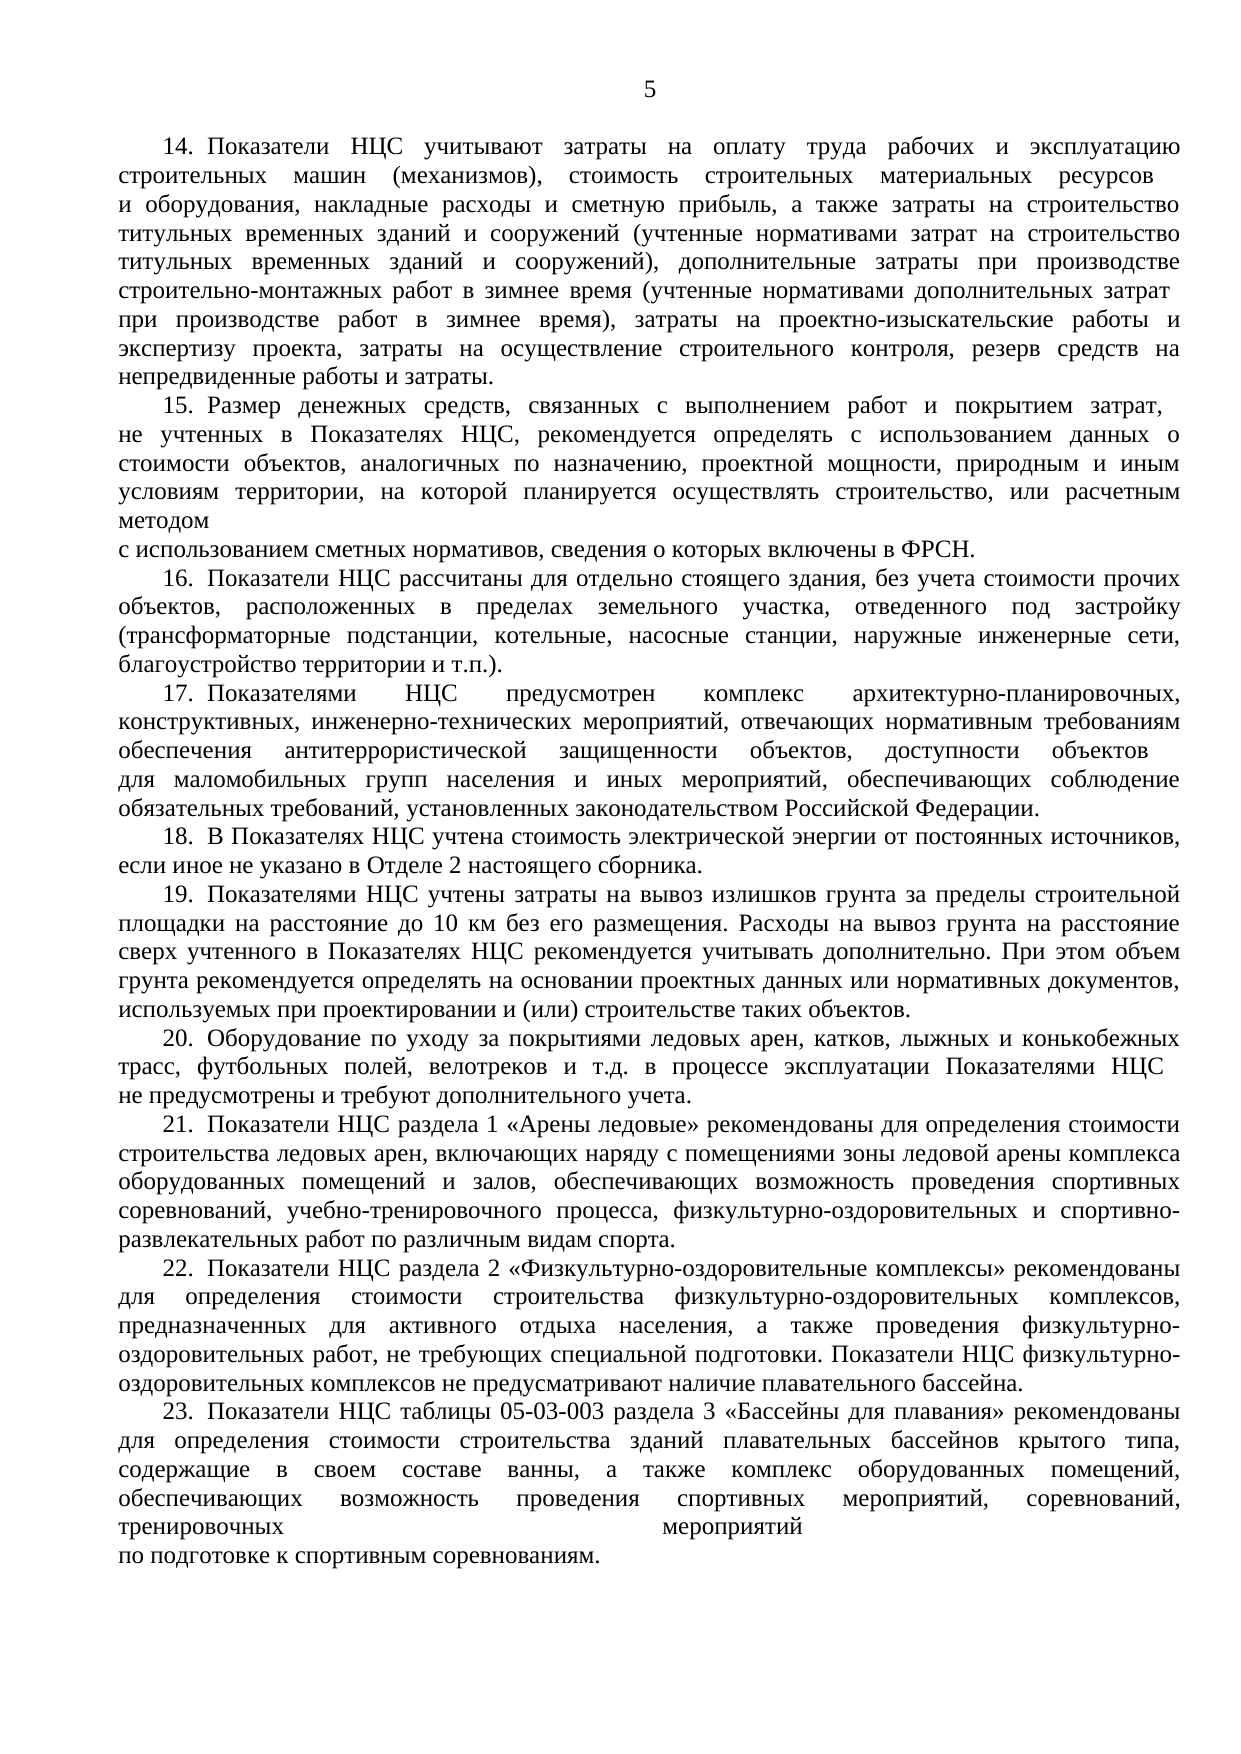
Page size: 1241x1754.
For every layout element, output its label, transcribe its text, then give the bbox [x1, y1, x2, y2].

subtitle Показатели НЦС раздела 2 «Физкультурно-оздоровительные комплексы» рекомендованы для определения стоимости строительства физкультурно-оздоровительных комплексов, предназначенных для активного отдыха населения, а также проведения физкультурно-оздоровительных работ, не требующих специальной подготовки. Показатели НЦС физкультурно-оздоровительных комплексов не предусматривают наличие плавательного бассейна. [118, 1253, 1181, 1396]
subtitle Показателями НЦС учтены затраты на вывоз излишков грунта за пределы строительной площадки на расстояние до 10 км без его размещения. Расходы на вывоз грунта на расстояние сверх учтенного в Показателях НЦС рекомендуется учитывать дополнительно. При этом объем грунта рекомендуется определять на основании проектных данных или нормативных документов, используемых при проектировании и (или) строительстве таких объектов. [118, 879, 1181, 1023]
subtitle Показатели НЦС таблицы 05-03-003 раздела 3 «Бассейны для плавания» рекомендованы для определения стоимости строительства зданий плавательных бассейнов крытого типа, содержащие в своем составе ванны, а также комплекс оборудованных помещений, обеспечивающих возможность проведения спортивных мероприятий, соревнований, тренировочных мероприятий по подготовке к спортивным соревнованиям. [118, 1396, 1181, 1569]
subtitle Показатели НЦС рассчитаны для отдельно стоящего здания, без учета стоимости прочих объектов, расположенных в пределах земельного участка, отведенного под застройку (трансформаторные подстанции, котельные, насосные станции, наружные инженерные сети, благоустройство территории и т.п.). [118, 563, 1181, 678]
subtitle Показатели НЦС учитывают затраты на оплату труда рабочих и эксплуатацию строительных машин (механизмов), стоимость строительных материальных ресурсов и оборудования, накладные расходы и сметную прибыль, а также затраты на строительство титульных временных зданий и сооружений (учтенные нормативами затрат на строительство титульных временных зданий и сооружений), дополнительные затраты при производстве строительно-монтажных работ в зимнее время (учтенные нормативами дополнительных затрат при производстве работ в зимнее время), затраты на проектно-изыскательские работы и экспертизу проекта, затраты на осуществление строительного контроля, резерв средств на непредвиденные работы и затраты. [118, 131, 1181, 390]
subtitle Показатели НЦС раздела 1 «Арены ледовые» рекомендованы для определения стоимости строительства ледовых арен, включающих наряду с помещениями зоны ледовой арены комплекса оборудованных помещений и залов, обеспечивающих возможность проведения спортивных соревнований, учебно-тренировочного процесса, физкультурно-оздоровительных и спортивно-развлекательных работ по различным видам спорта. [118, 1109, 1181, 1253]
subtitle В Показателях НЦС учтена стоимость электрической энергии от постоянных источников, если иное не указано в Отделе 2 настоящего сборника. [118, 821, 1181, 879]
subtitle Оборудование по уходу за покрытиями ледовых арен, катков, лыжных и конькобежных трасс, футбольных полей, велотреков и т.д. в процессе эксплуатации Показателями НЦС не предусмотрены и требуют дополнительного учета. [118, 1023, 1181, 1109]
subtitle Показателями НЦС предусмотрен комплекс архитектурно-планировочных, конструктивных, инженерно-технических мероприятий, отвечающих нормативным требованиям обеспечения антитеррористической защищенности объектов, доступности объектов для маломобильных групп населения и иных мероприятий, обеспечивающих соблюдение обязательных требований, установленных законодательством Российской Федерации. [118, 678, 1181, 821]
subtitle Размер денежных средств, связанных с выполнением работ и покрытием затрат, не учтенных в Показателях НЦС, рекомендуется определять с использованием данных о стоимости объектов, аналогичных по назначению, проектной мощности, природным и иным условиям территории, на которой планируется осуществлять строительство, или расчетным методом с использованием сметных нормативов, сведения о которых включены в ФРСН. [118, 390, 1181, 563]
